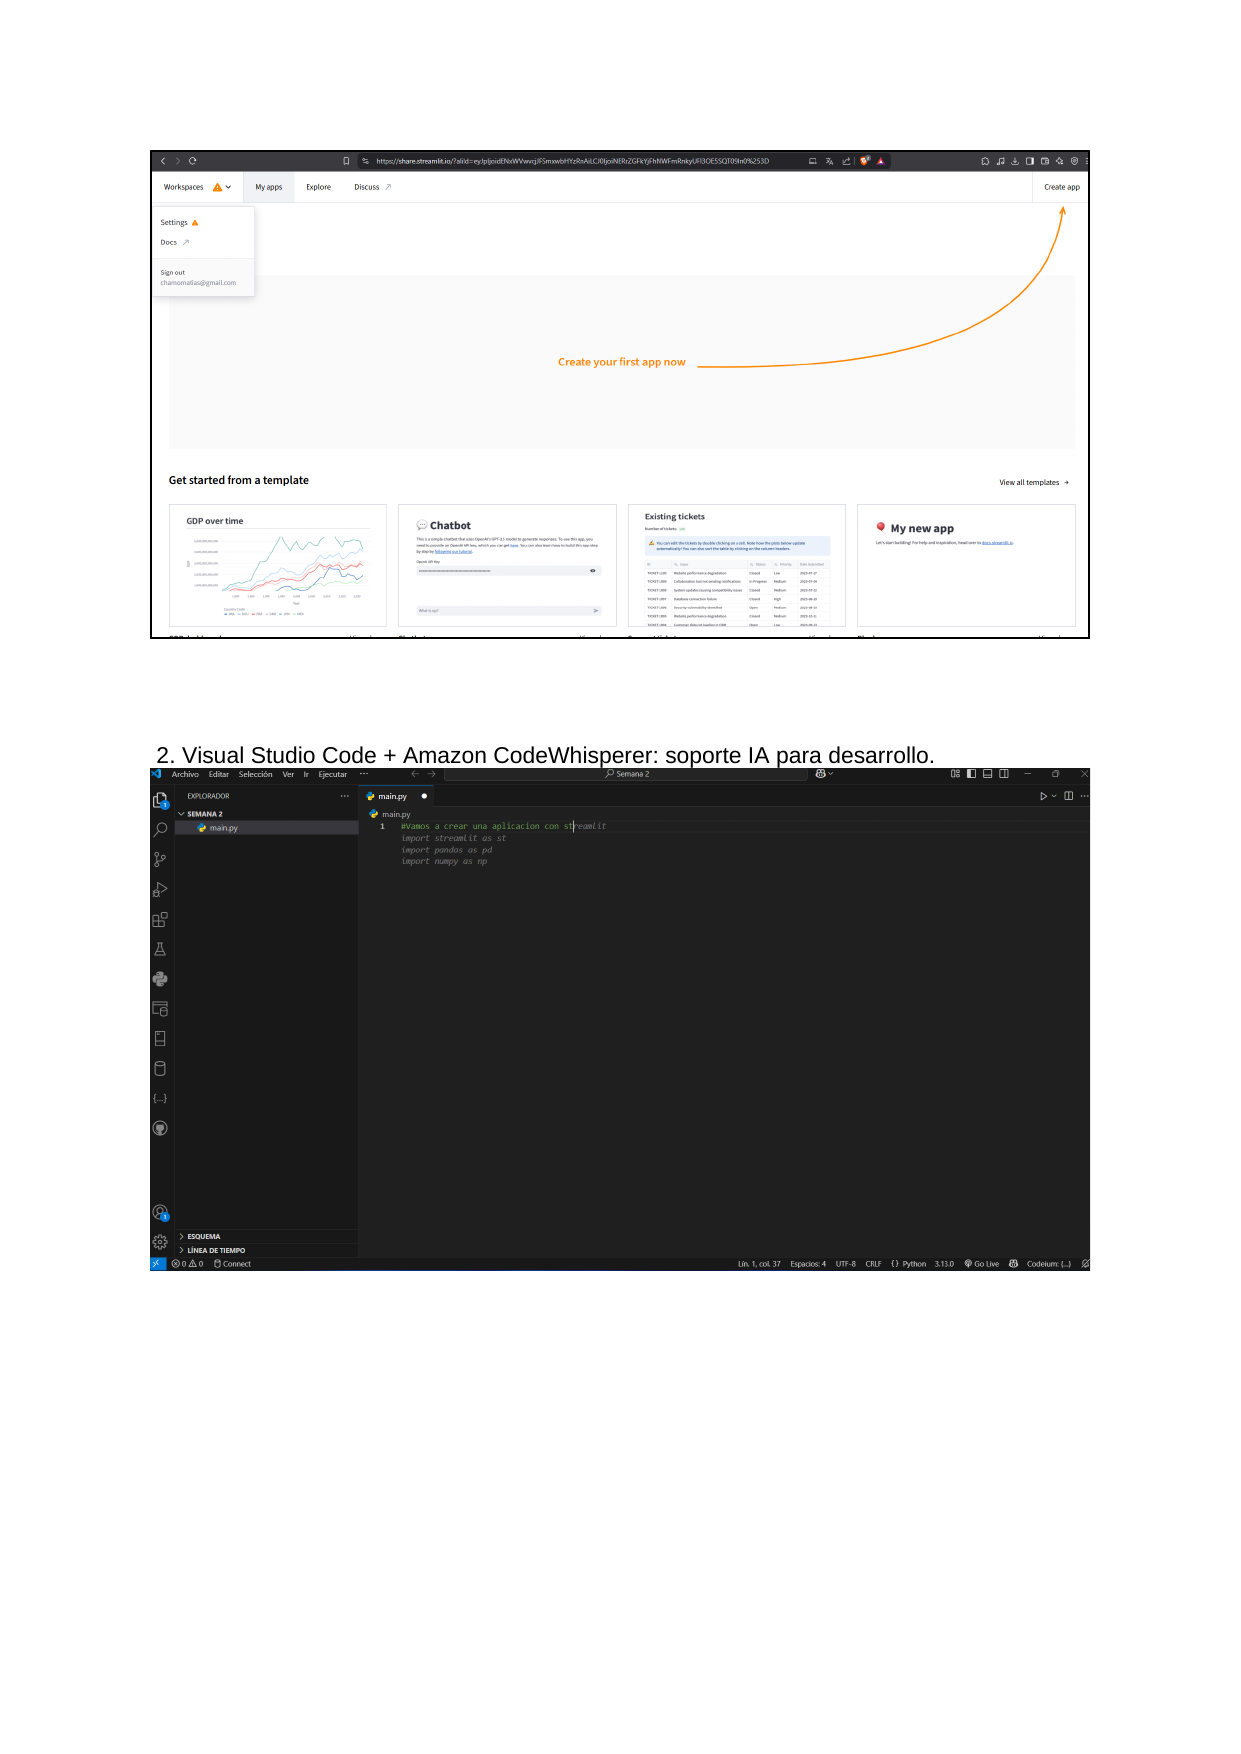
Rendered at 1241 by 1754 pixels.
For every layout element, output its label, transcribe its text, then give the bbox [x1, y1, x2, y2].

picture [150, 768, 1091, 1271]
picture [152, 152, 1088, 637]
text 2. Visual Studio Code + Amazon CodeWhisperer: soporte IA para desarrollo. [150, 716, 1090, 768]
